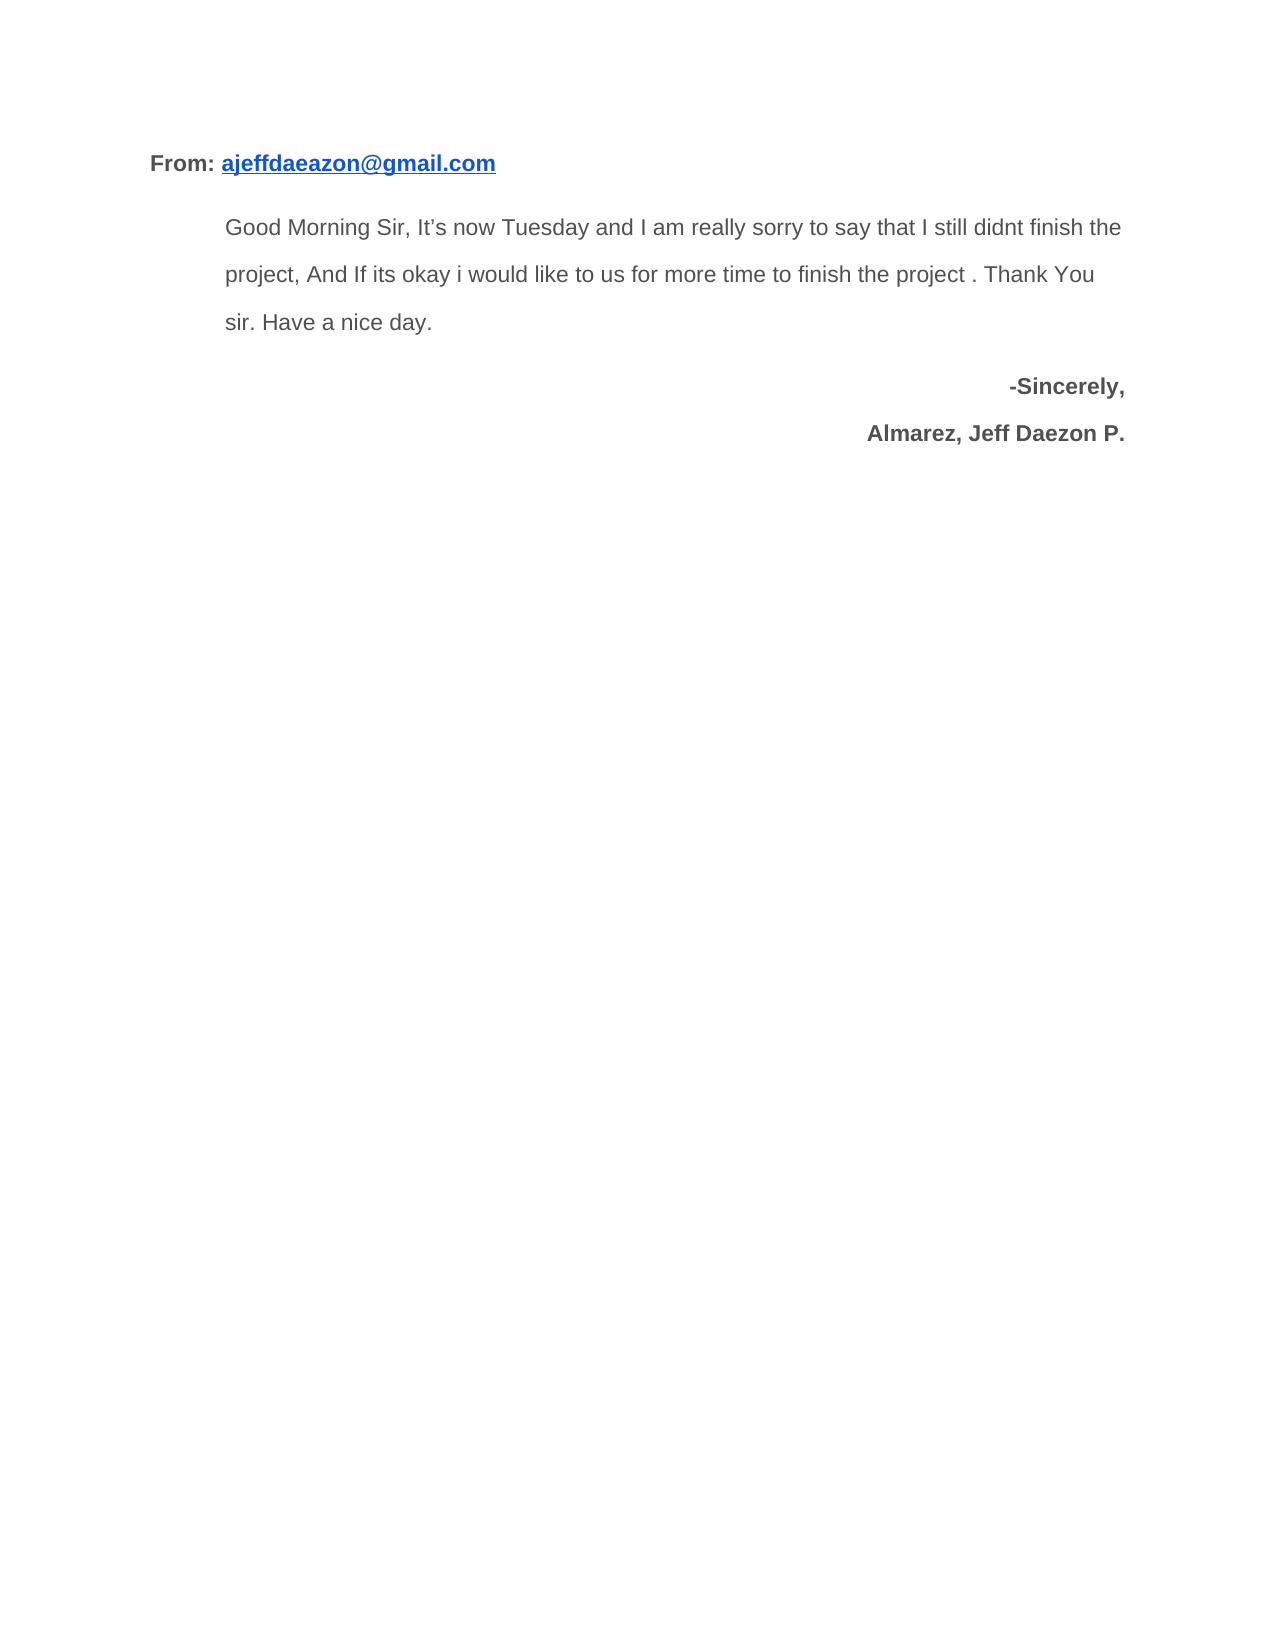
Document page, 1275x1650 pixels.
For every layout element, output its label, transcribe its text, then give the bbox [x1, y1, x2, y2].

text -Sincerely, Almarez, Jeff Daezon P. [225, 373, 1125, 447]
text From: ajeffdaeazon@gmail.com [150, 150, 1125, 176]
text Good Morning Sir, It’s now Tuesday and I am really sorry to say that I still didnt finish the project, And If its okay i would like to us for more time to finish the project . Thank You sir. Have a nice day. [225, 214, 1125, 335]
